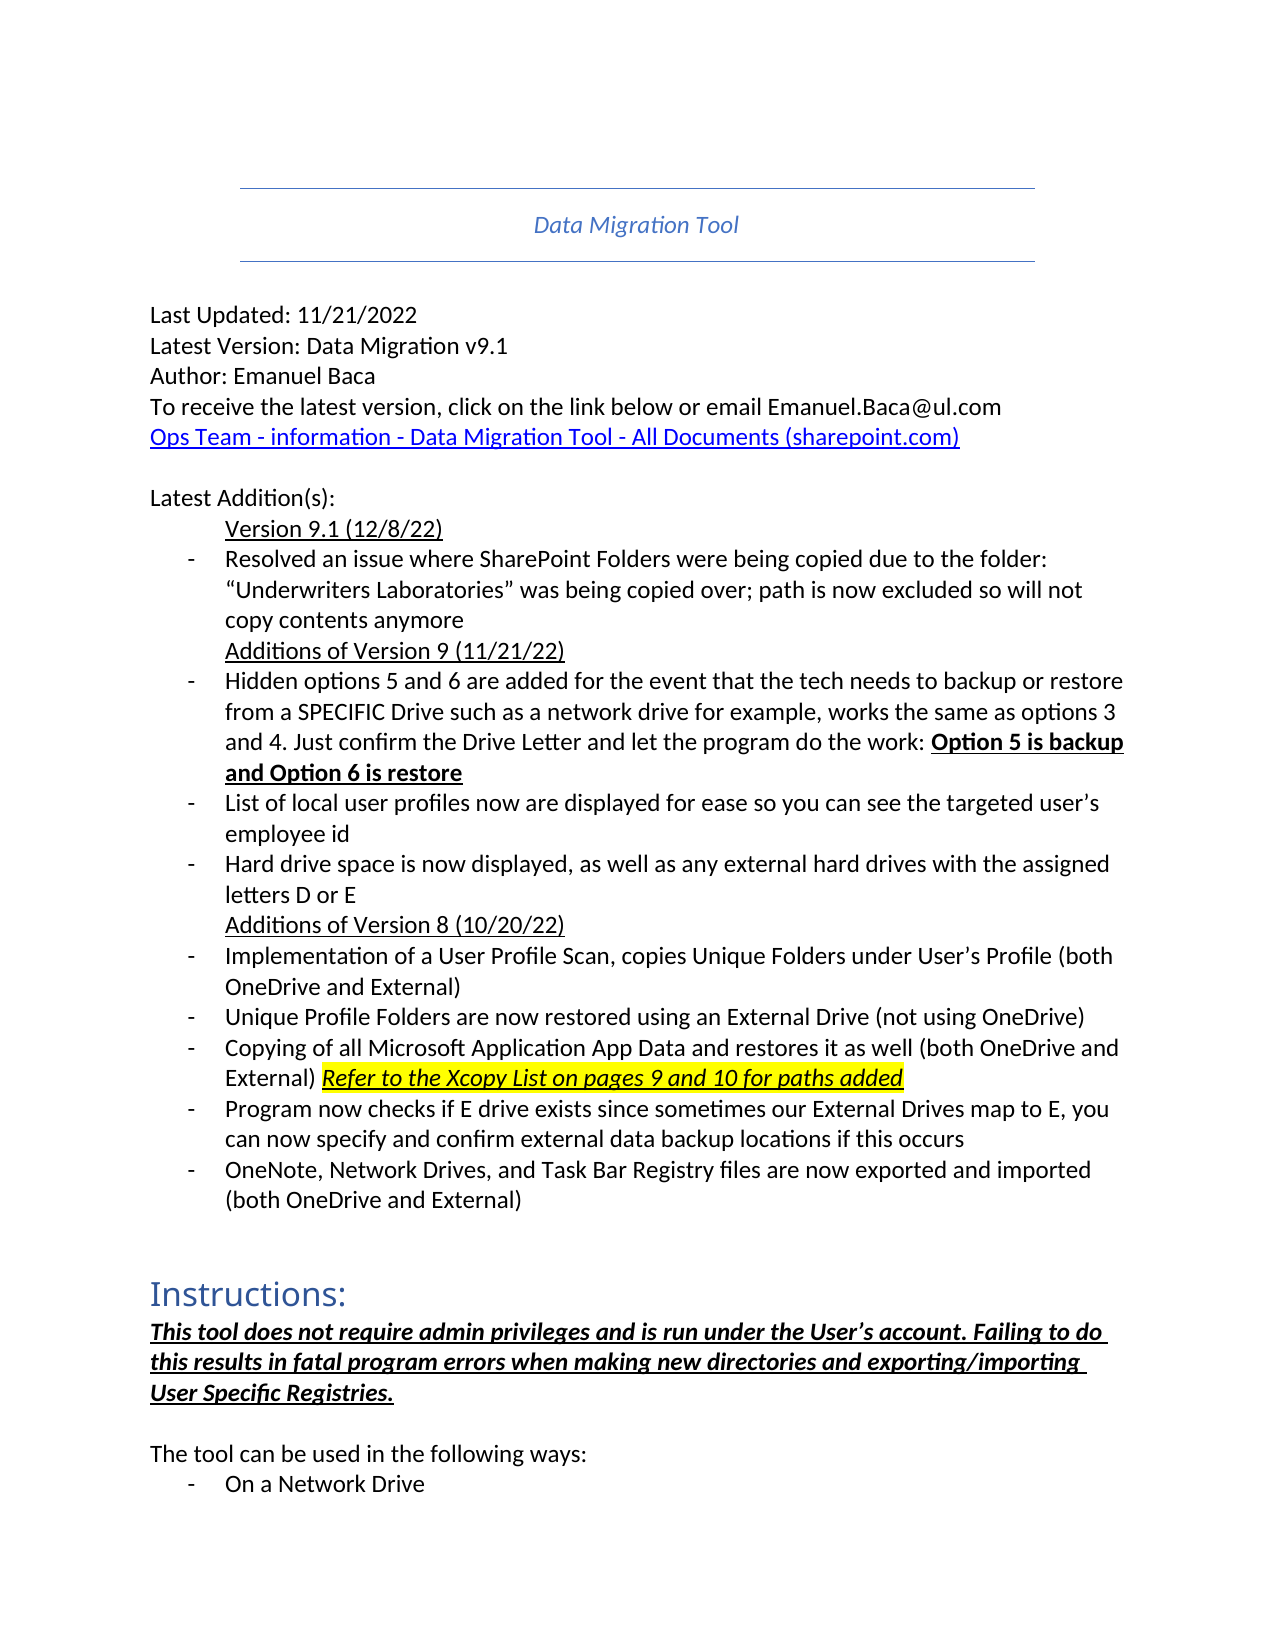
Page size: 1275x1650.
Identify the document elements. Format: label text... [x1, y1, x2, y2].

list On a Network Drive [187, 1468, 1125, 1499]
text The tool can be used in the following ways: [150, 1438, 1125, 1468]
list Copying of all Microsoft Application App Data and restores it as well (both OneDrive and External) Refer to the Xcopy List on pages 9 and 10 for paths added [187, 1032, 1125, 1093]
text Version 9.1 (12/8/22) [150, 513, 1125, 543]
text Latest Addition(s): [150, 482, 1125, 513]
list Hidden options 5 and 6 are added for the event that the tech needs to backup or restore from a SPECIFIC Drive such as a network drive for example, works the same as options 3 and 4. Just confirm the Drive Letter and let the program do the work: Option 5 is backup and Option 6 is restore [187, 666, 1125, 788]
text To receive the latest version, click on the link below or email Emanuel.Baca@ul.com [150, 391, 1125, 421]
list Program now checks if E drive exists since sometimes our External Drives map to E, you can now specify and confirm external data backup locations if this occurs [187, 1093, 1125, 1154]
list Unique Profile Folders are now restored using an External Drive (not using OneDrive) [187, 1001, 1125, 1032]
list Implementation of a User Profile Scan, copies Unique Folders under User’s Profile (both OneDrive and External) [187, 940, 1125, 1001]
subtitle Instructions: [150, 1270, 1125, 1316]
list Additions of Version 8 (10/20/22) [225, 910, 1125, 940]
text This tool does not require admin privileges and is run under the User’s account. Failing to do this results in fatal program errors when making new directories and exporting/importing User Specific Registries. [150, 1316, 1125, 1407]
text Last Updated: 11/21/2022 [150, 299, 1125, 330]
text Data Migration Tool [240, 189, 1035, 261]
text Ops Team - information - Data Migration Tool - All Documents (sharepoint.com) [150, 421, 1125, 452]
list Hard drive space is now displayed, as well as any external hard drives with the assigned letters D or E [187, 849, 1125, 910]
text Latest Version: Data Migration v9.1 [150, 330, 1125, 360]
list Resolved an issue where SharePoint Folders were being copied due to the folder: “Underwriters Laboratories” was being copied over; path is now excluded so will not copy contents anymore [187, 543, 1125, 635]
list List of local user profiles now are displayed for ease so you can see the targeted user’s employee id [187, 788, 1125, 849]
text Additions of Version 9 (11/21/22) [150, 635, 1125, 666]
text Author: Emanuel Baca [150, 360, 1125, 391]
list OneNote, Network Drives, and Task Bar Registry files are now exported and imported (both OneDrive and External) [187, 1154, 1125, 1215]
